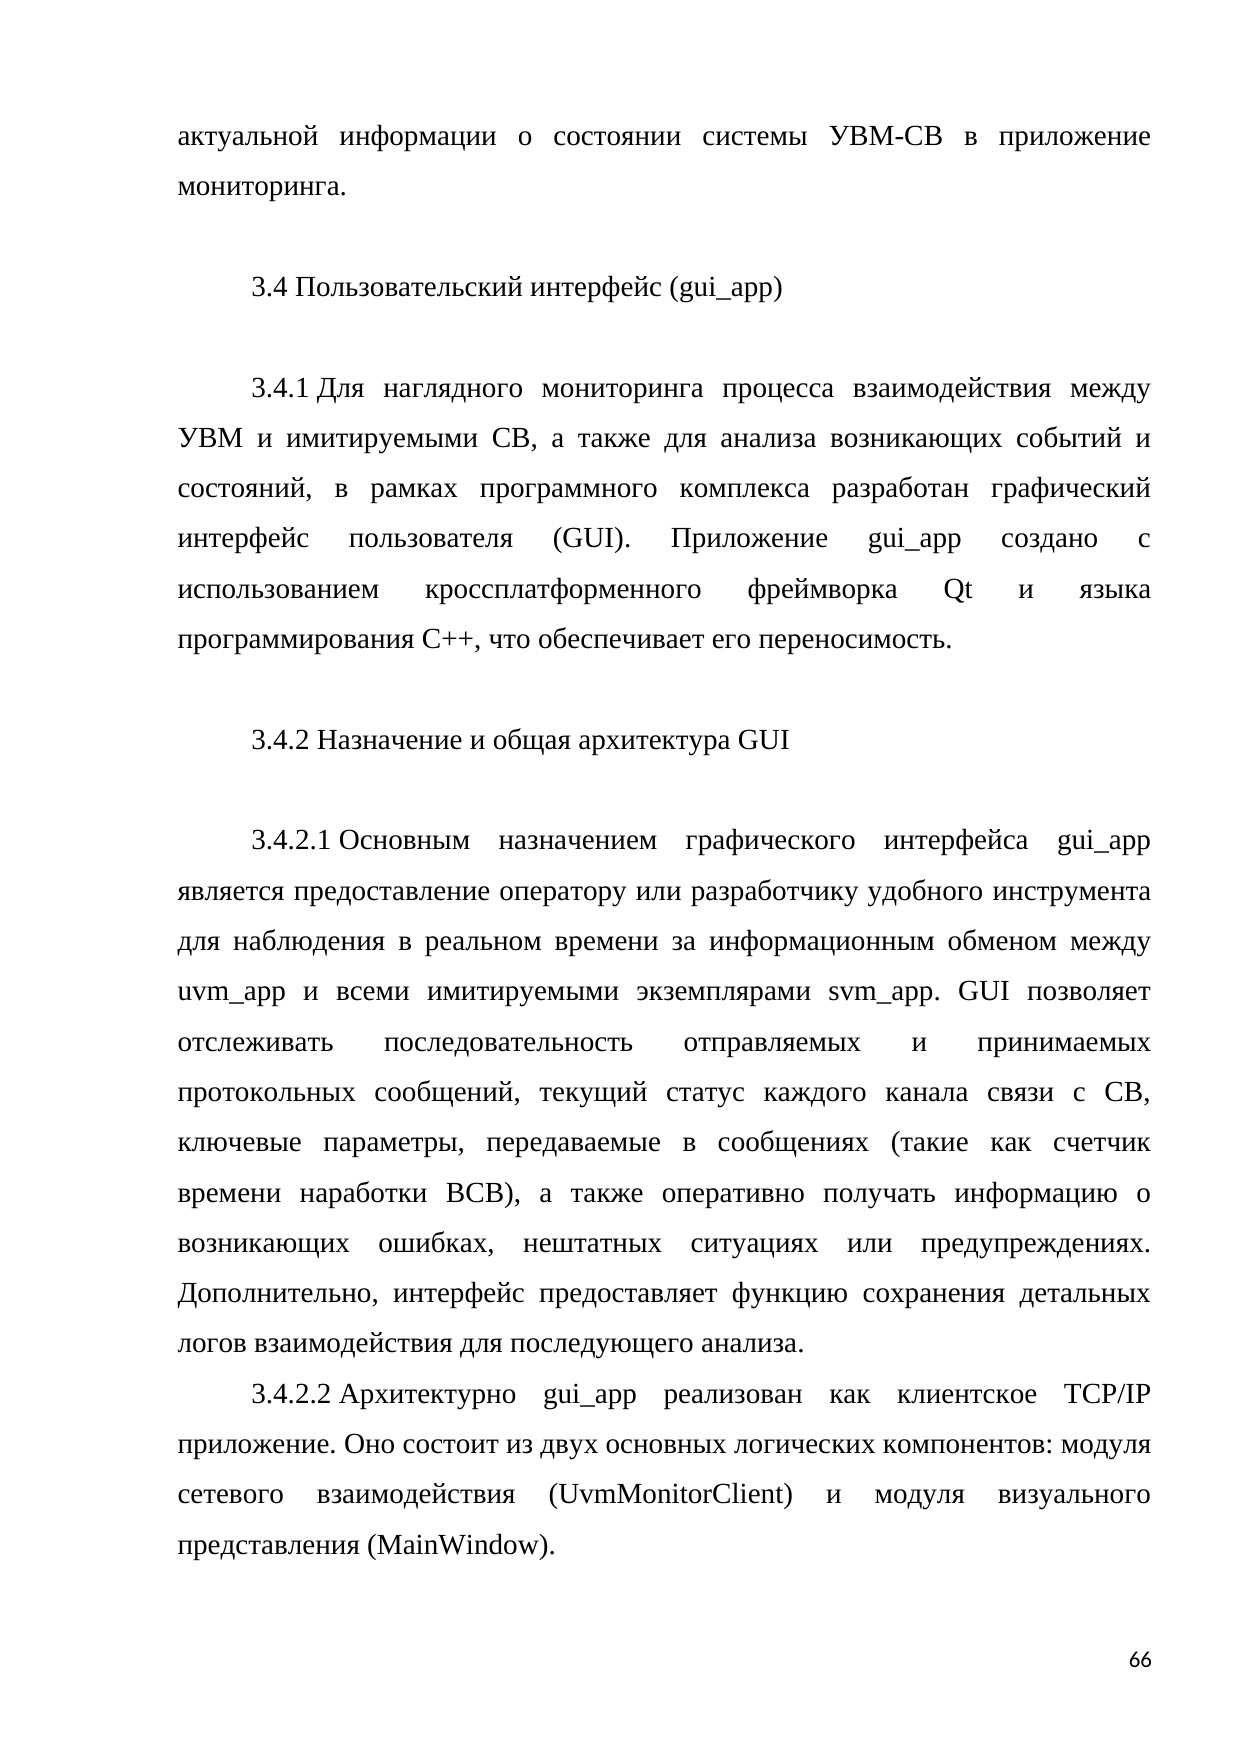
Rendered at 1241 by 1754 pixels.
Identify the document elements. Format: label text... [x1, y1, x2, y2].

text Архитектурно gui_app реализован как клиентское TCP/IP приложение. Оно состоит из двух основных логических компонентов: модуля сетевого взаимодействия (UvmMonitorClient) и модуля визуального представления (MainWindow). [177, 1376, 1152, 1560]
text Пользовательский интерфейс (gui_app) [177, 269, 1152, 303]
text Назначение и общая архитектура GUI [177, 722, 1152, 755]
text Основным назначением графического интерфейса gui_app является предоставление оператору или разработчику удобного инструмента для наблюдения в реальном времени за информационным обменом между uvm_app и всеми имитируемыми экземплярами svm_app. GUI позволяет отслеживать последовательность отправляемых и принимаемых протокольных сообщений, текущий статус каждого канала связи с СВ, ключевые параметры, передаваемые в сообщениях (такие как счетчик времени наработки BCB), а также оперативно получать информацию о возникающих ошибках, нештатных ситуациях или предупреждениях. Дополнительно, интерфейс предоставляет функцию сохранения детальных логов взаимодействия для последующего анализа. [177, 822, 1152, 1359]
text Для наглядного мониторинга процесса взаимодействия между УВМ и имитируемыми СВ, а также для анализа возникающих событий и состояний, в рамках программного комплекса разработан графический интерфейс пользователя (GUI). Приложение gui_app создано с использованием кроссплатформенного фреймворка Qt и языка программирования C++, что обеспечивает его переносимость. [177, 370, 1152, 655]
